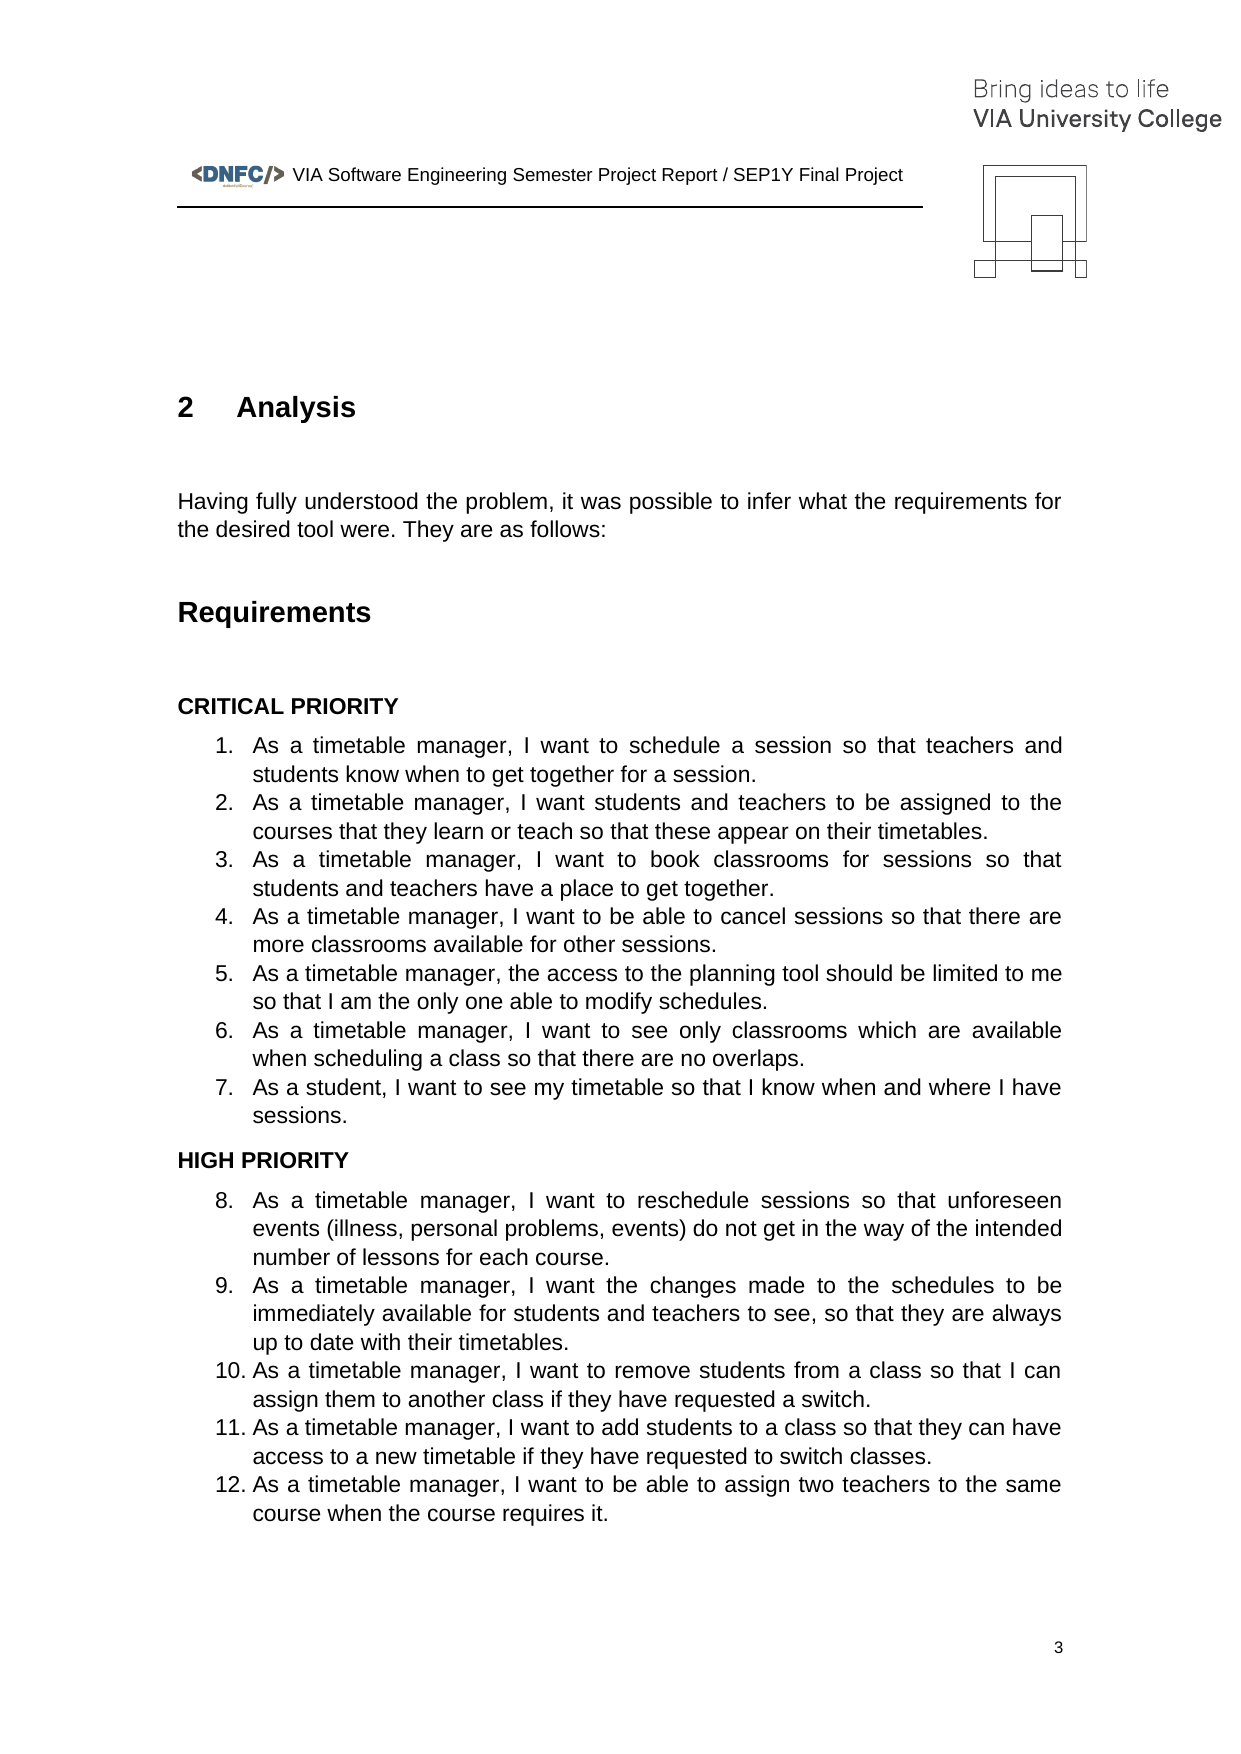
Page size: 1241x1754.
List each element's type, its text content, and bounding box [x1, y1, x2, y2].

list As a student, I want to see my timetable so that I know when and where I have sessions. [215, 1074, 1063, 1128]
list As a timetable manager, I want to schedule a session so that teachers and students know when to get together for a session. [215, 732, 1063, 787]
list As a timetable manager, I want the changes made to the schedules to be immediately available for students and teachers to see, so that they are always up to date with their timetables. [215, 1272, 1063, 1355]
list As a timetable manager, I want to add students to a class so that they can have access to a new timetable if they have requested to switch classes. [215, 1414, 1063, 1469]
list As a timetable manager, I want to be able to assign two teachers to the same course when the course requires it. [215, 1471, 1063, 1526]
list As a timetable manager, I want to remove students from a class so that I can assign them to another class if they have requested a switch. [215, 1357, 1063, 1412]
list As a timetable manager, I want to book classrooms for sessions so that students and teachers have a place to get together. [215, 846, 1063, 901]
subtitle Analysis [177, 390, 1063, 423]
text Having fully understood the problem, it was possible to infer what the requirements for the desired tool were. They are as follows: [177, 488, 1063, 543]
list As a timetable manager, I want to reschedule sessions so that unforeseen events (illness, personal problems, events) do not get in the way of the intended number of lessons for each course. [215, 1187, 1063, 1270]
subtitle Requirements [177, 595, 1063, 628]
list As a timetable manager, the access to the planning tool should be limited to me so that I am the only one able to modify schedules. [215, 960, 1063, 1015]
list As a timetable manager, I want to be able to cancel sessions so that there are more classrooms available for other sessions. [215, 903, 1063, 958]
list As a timetable manager, I want to see only classrooms which are available when scheduling a class so that there are no overlaps. [215, 1017, 1063, 1072]
list As a timetable manager, I want students and teachers to be assigned to the courses that they learn or teach so that these appear on their timetables. [215, 789, 1063, 844]
picture [190, 160, 286, 193]
text CRITICAL PRIORITY [177, 693, 1063, 719]
text HIGH PRIORITY [177, 1147, 1063, 1173]
